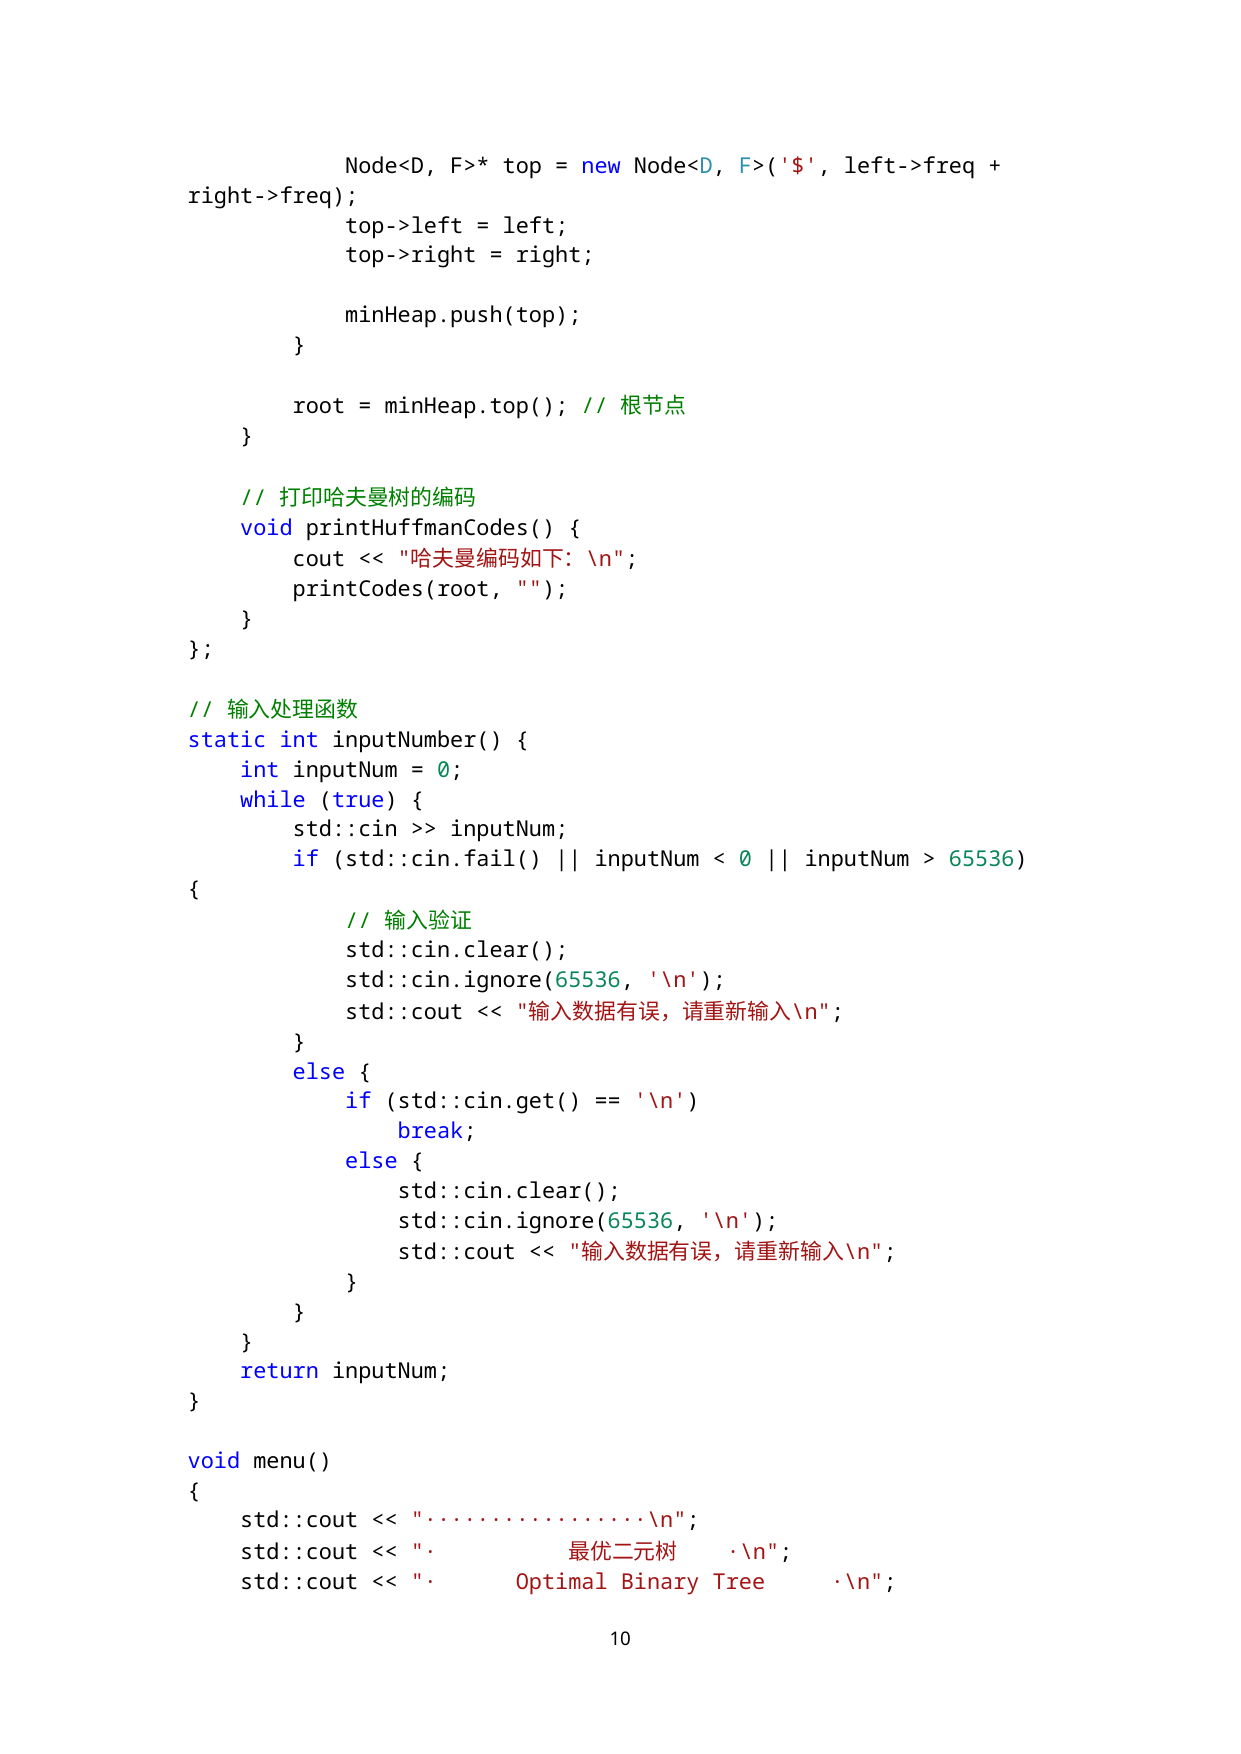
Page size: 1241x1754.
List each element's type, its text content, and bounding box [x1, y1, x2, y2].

text printCodes(root, ""); [187, 573, 1053, 603]
text Node<D, F>* top = new Node<D, F>('$', left->freq + right->freq); [187, 150, 1053, 209]
text } [187, 329, 1053, 358]
text else { [187, 1056, 1053, 1085]
text break; [187, 1115, 1053, 1145]
text int inputNum = 0; [187, 754, 1053, 783]
text std::cout << "输入数据有误，请重新输入\n"; [187, 1234, 1053, 1266]
text void printHuffmanCodes() { [187, 511, 1053, 541]
text else { [187, 1145, 1053, 1175]
text std::cin >> inputNum; [187, 813, 1053, 843]
text while (true) { [187, 783, 1053, 813]
text std::cin.clear(); [187, 934, 1053, 964]
text } [187, 603, 1053, 633]
text std::cout << "输入数据有误，请重新输入\n"; [187, 994, 1053, 1026]
text // 输入验证 [187, 903, 1053, 934]
text } [187, 1026, 1053, 1056]
text return inputNum; [187, 1356, 1053, 1385]
text if (std::cin.get() == '\n') [187, 1085, 1053, 1115]
text } [187, 1385, 1053, 1415]
text std::cin.ignore(65536, '\n'); [187, 964, 1053, 994]
text cout << "哈夫曼编码如下：\n"; [187, 541, 1053, 573]
text } [187, 1326, 1053, 1356]
text } [187, 1296, 1053, 1326]
text top->right = right; [187, 239, 1053, 269]
text { [187, 1475, 1053, 1504]
text void menu() [187, 1445, 1053, 1475]
text } [187, 1266, 1053, 1296]
text minHeap.push(top); [187, 299, 1053, 329]
text std::cin.clear(); [187, 1175, 1053, 1204]
text }; [187, 633, 1053, 662]
text // 输入处理函数 [187, 692, 1053, 724]
text // 打印哈夫曼树的编码 [187, 480, 1053, 511]
text top->left = left; [187, 209, 1053, 239]
text std::cout << "· 最优二元树 ·\n"; [187, 1534, 1053, 1566]
text } [187, 420, 1053, 450]
text std::cout << "·················\n"; [187, 1504, 1053, 1534]
text std::cout << "· Optimal Binary Tree ·\n"; [187, 1566, 1053, 1596]
text if (std::cin.fail() || inputNum < 0 || inputNum > 65536) { [187, 843, 1053, 903]
text static int inputNumber() { [187, 724, 1053, 754]
text root = minHeap.top(); // 根节点 [187, 388, 1053, 420]
text std::cin.ignore(65536, '\n'); [187, 1204, 1053, 1234]
